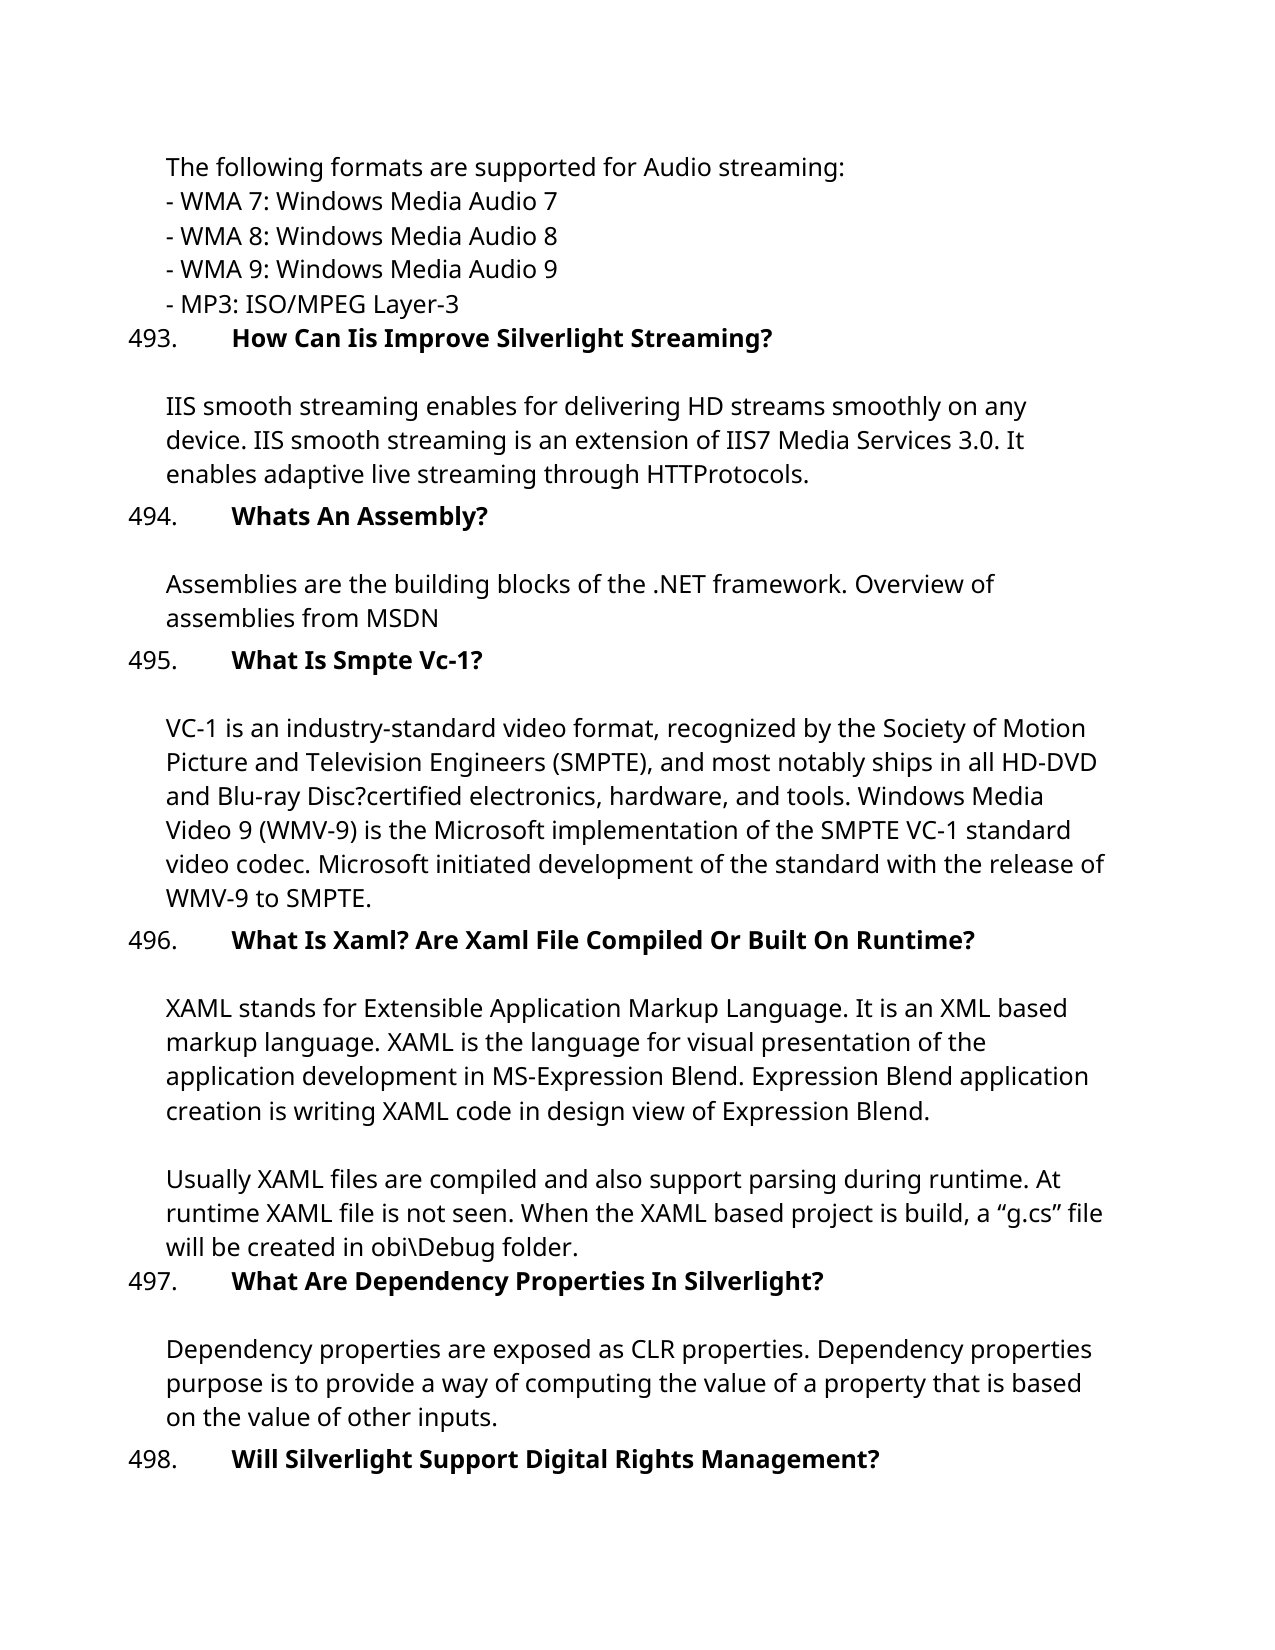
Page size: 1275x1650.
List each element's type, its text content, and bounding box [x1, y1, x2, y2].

text XAML stands for Extensible Application Markup Language. It is an XML based markup language. XAML is the language for visual presentation of the application development in MS-Expression Blend. Expression Blend application creation is writing XAML code in design view of Expression Blend. Usually XAML files are compiled and also support parsing during runtime. At runtime XAML file is not seen. When the XAML based project is build, a “g.cs” file will be created in obi\Debug folder. [166, 991, 1109, 1263]
list Whats An Assembly? [128, 498, 1109, 532]
text Dependency properties are exposed as CLR properties. Dependency properties purpose is to provide a way of computing the value of a property that is based on the value of other inputs. [166, 1332, 1109, 1434]
list Will Silverlight Support Digital Rights Management? [128, 1442, 1109, 1476]
text Assemblies are the building blocks of the .NET framework. Overview of assemblies from MSDN [166, 567, 1109, 635]
text VC-1 is an industry-standard video format, recognized by the Society of Motion Picture and Television Engineers (SMPTE), and most notably ships in all HD-DVD and Blu-ray Disc?certified electronics, hardware, and tools. Windows Media Video 9 (WMV-9) is the Microsoft implementation of the SMPTE VC-1 standard video codec. Microsoft initiated development of the standard with the release of WMV-9 to SMPTE. [166, 711, 1109, 915]
text IIS smooth streaming enables for delivering HD streams smoothly on any device. IIS smooth streaming is an extension of IIS7 Media Services 3.0. It enables adaptive live streaming through HTTProtocols. [166, 388, 1109, 491]
list What Are Dependency Properties In Silverlight? [128, 1263, 1109, 1297]
list What Is Xaml? Are Xaml File Compiled Or Built On Runtime? [128, 923, 1109, 957]
list How Can Iis Improve Silverlight Streaming? [128, 320, 1109, 354]
list What Is Smpte Vc-1? [128, 642, 1109, 677]
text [166, 150, 1109, 320]
